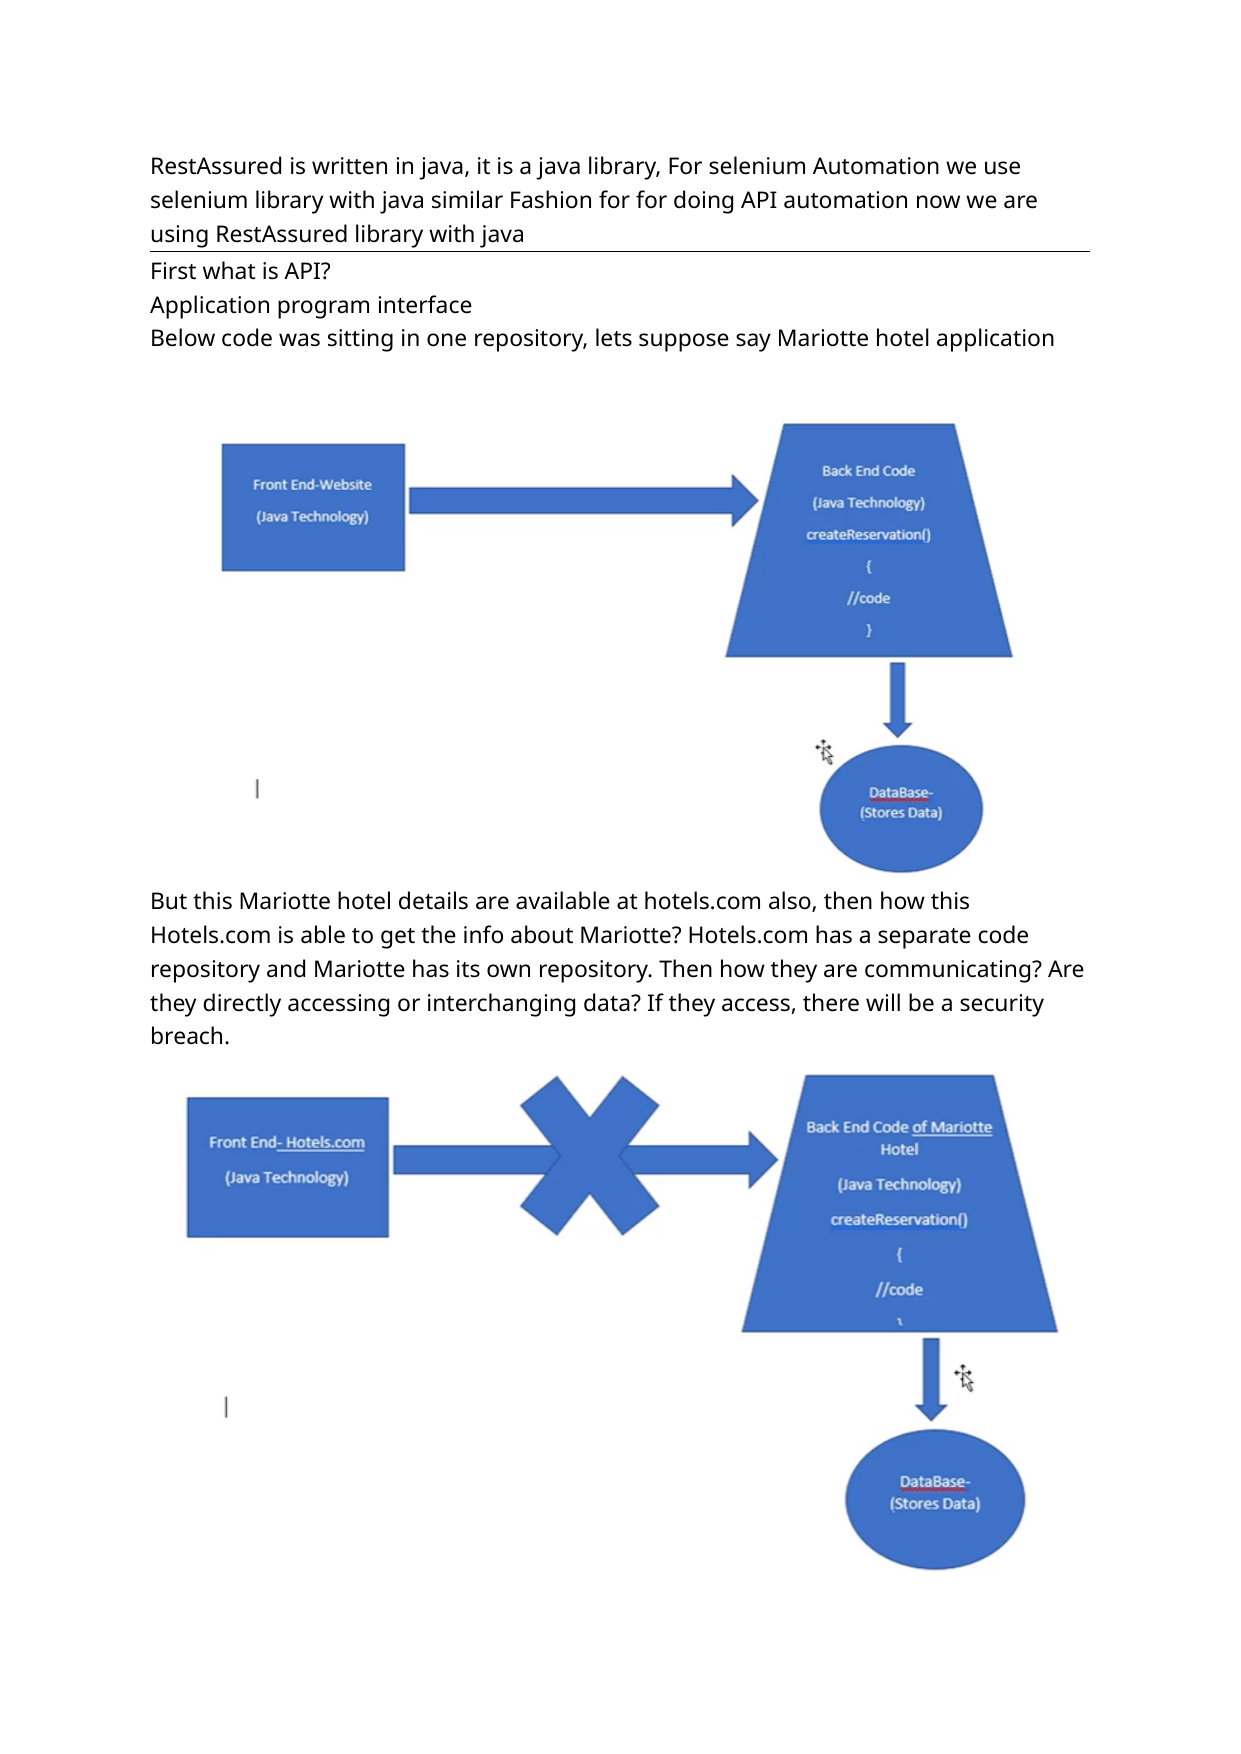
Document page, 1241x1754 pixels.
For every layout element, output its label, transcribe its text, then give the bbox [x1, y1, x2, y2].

picture [150, 1053, 1091, 1572]
text RestAssured is written in java, it is a java library, For selenium Automation we use selenium library with java similar Fashion for for doing API automation now we are using RestAssured library with java [150, 150, 1090, 251]
text First what is API? [150, 255, 1090, 286]
text Application program interface [150, 289, 1090, 320]
picture [150, 356, 1091, 883]
text But this Mariotte hotel details are available at hotels.com also, then how this Hotels.com is able to get the info about Mariotte? Hotels.com has a separate code repository and Mariotte has its own repository. Then how they are communicating? Are they directly accessing or interchanging data? If they access, there will be a security breach. [150, 885, 1090, 1051]
text Below code was sitting in one repository, lets suppose say Mariotte hotel application [150, 322, 1090, 354]
